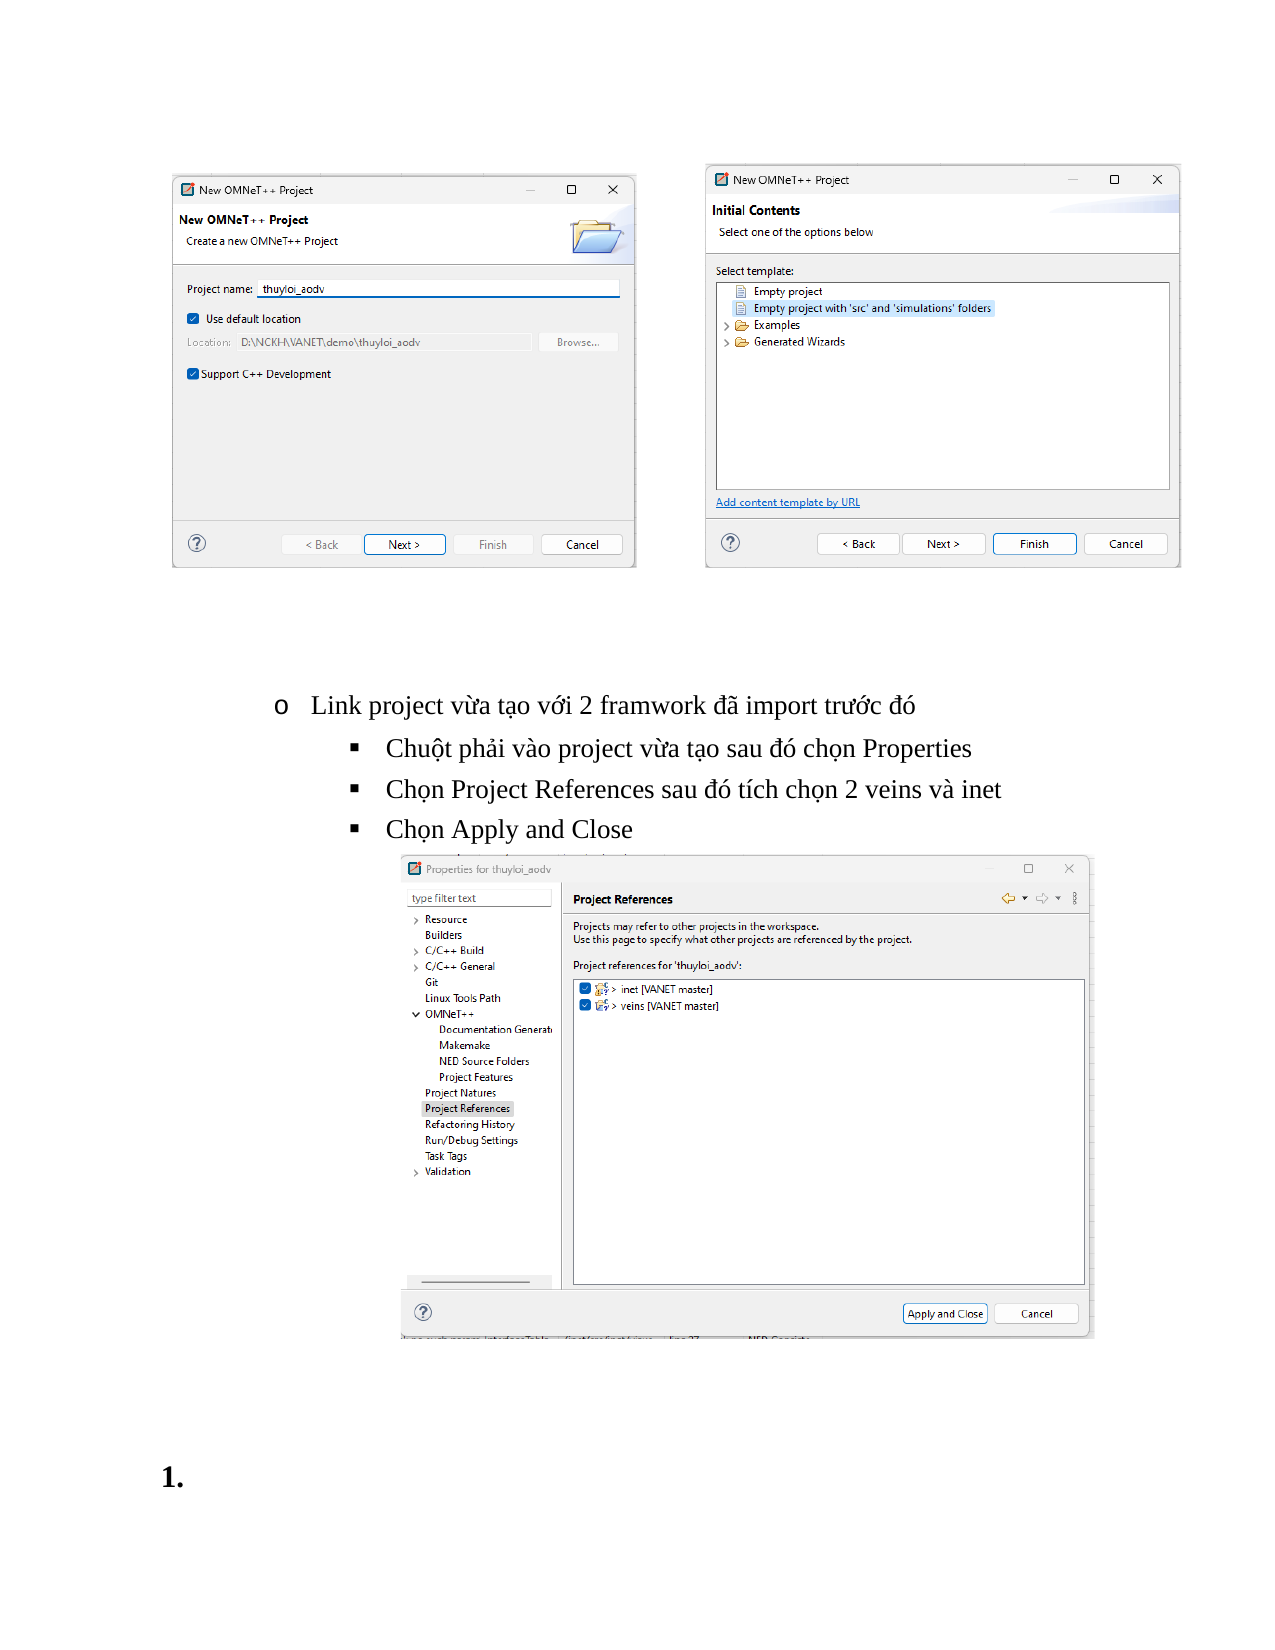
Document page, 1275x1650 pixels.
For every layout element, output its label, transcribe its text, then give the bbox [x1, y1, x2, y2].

picture [172, 173, 637, 568]
table_header [386, 854, 1125, 1388]
list Chọn Project References sau đó tích chọn 2 veins và inet [348, 773, 1113, 804]
list Chọn Apply and Close [348, 814, 1113, 845]
list Chuột phải vào project vừa tạo sau đó chọn Properties [348, 732, 1113, 764]
list Link project vừa tạo với 2 framwork đã import trước đó [273, 689, 1113, 722]
picture [400, 854, 1095, 1339]
table_header [140, 150, 1199, 608]
picture [705, 163, 1182, 568]
